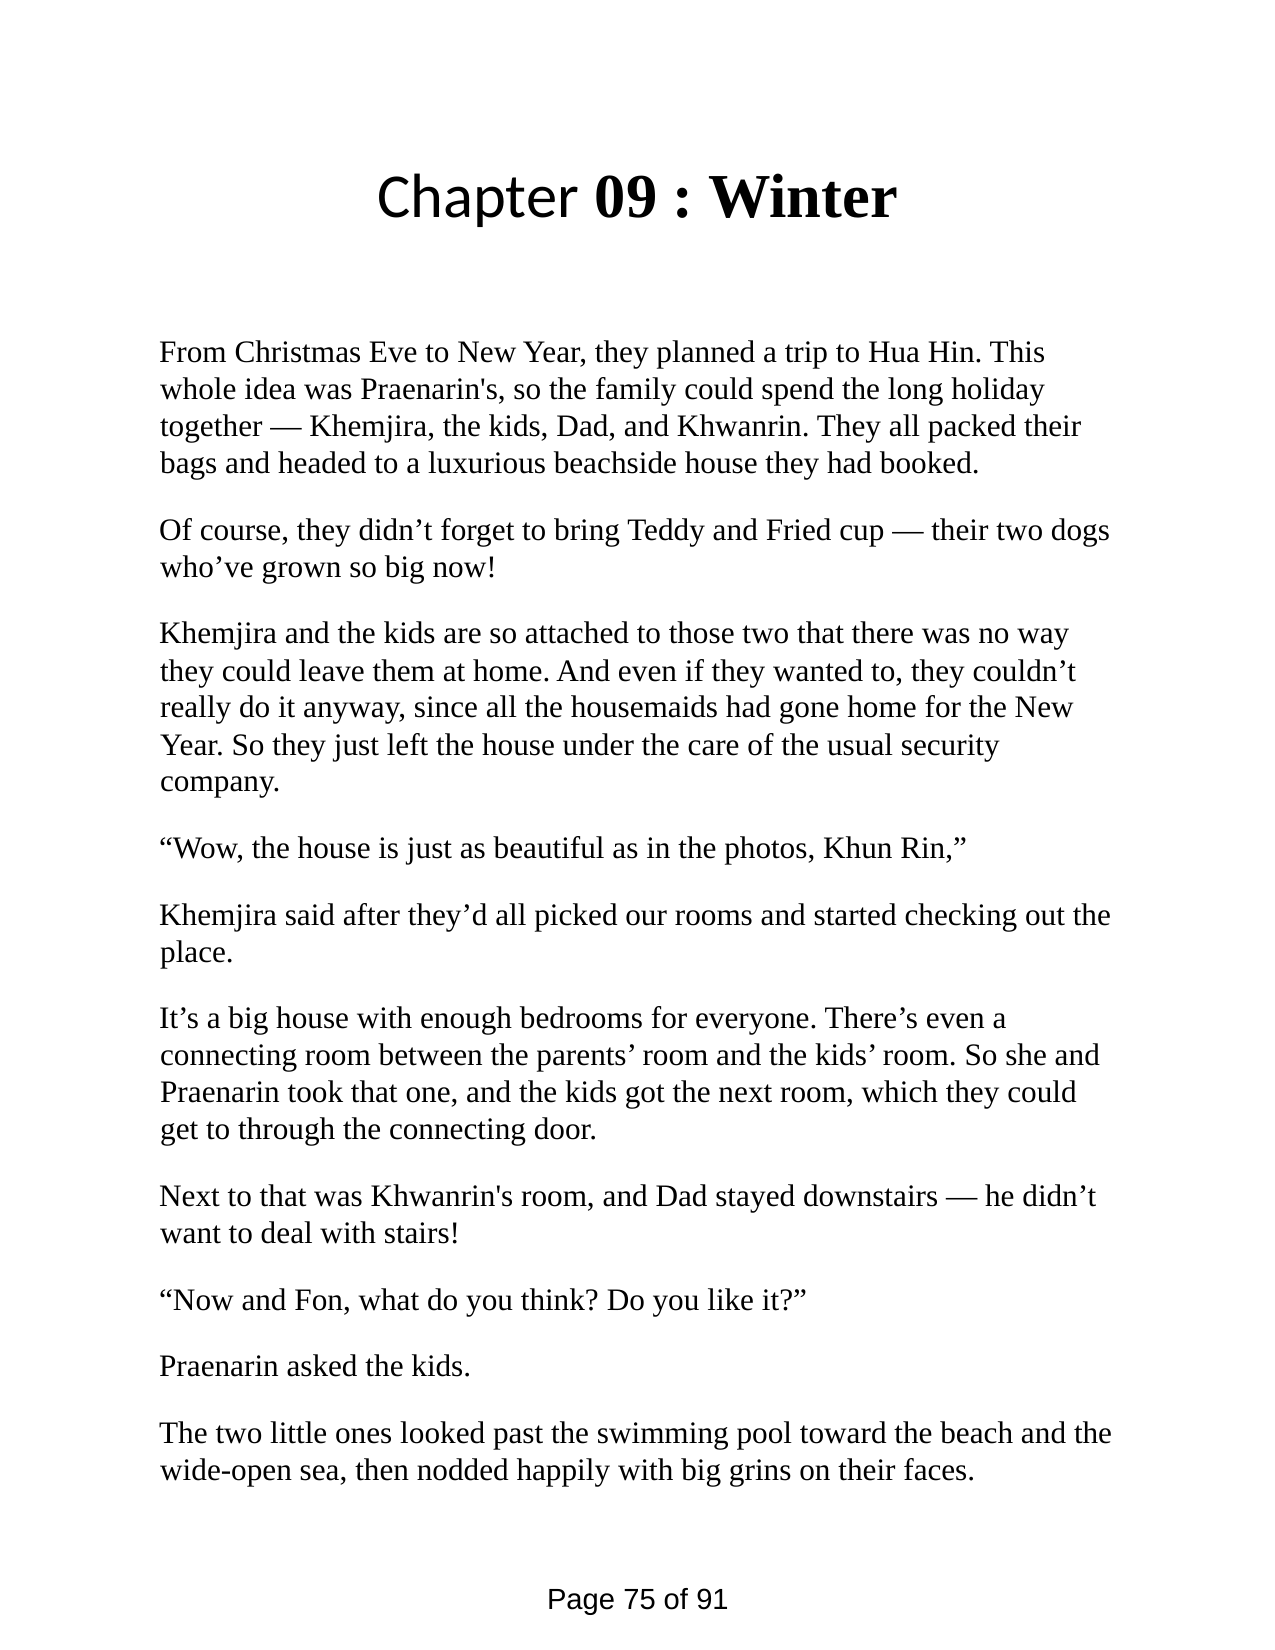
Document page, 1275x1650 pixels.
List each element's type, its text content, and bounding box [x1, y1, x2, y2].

text “Now and Fon, what do you think? Do you like it?” [159, 1281, 1113, 1317]
text The two little ones looked past the swimming pool toward the beach and the wide-open sea, then nodded happily with big grins on their faces. [159, 1414, 1113, 1487]
text Of course, they didn’t forget to bring Teddy and Fried cup — their two dogs who’ve grown so big now! [159, 511, 1113, 584]
text Khemjira said after they’d all picked our rooms and started checking out the place. [159, 896, 1113, 969]
text It’s a big house with enough bedrooms for everyone. There’s even a connecting room between the parents’ room and the kids’ room. So she and Praenarin took that one, and the kids got the next room, which they could get to through the connecting door. [159, 1000, 1113, 1147]
text Praenarin asked the kids. [159, 1348, 1113, 1383]
text Next to that was Khwanrin's room, and Dad stayed downstairs — he didn’t want to deal with stairs! [159, 1177, 1113, 1250]
text “Wow, the house is just as beautiful as in the photos, Khun Rin,” [159, 829, 1113, 865]
subtitle Chapter 09 : Winter [160, 156, 1114, 233]
text From Christmas Eve to New Year, they planned a trip to Hua Hin. This whole idea was Praenarin's, so the family could spend the long holiday together — Khemjira, the kids, Dad, and Khwanrin. They all packed their bags and headed to a luxurious beachside house they had booked. [159, 333, 1113, 480]
text Khemjira and the kids are so attached to those two that there was no way they could leave them at home. And even if they wanted to, they couldn’t really do it anyway, since all the housemaids had gone home for the New Year. So they just left the house under the care of the usual security company. [159, 615, 1113, 799]
